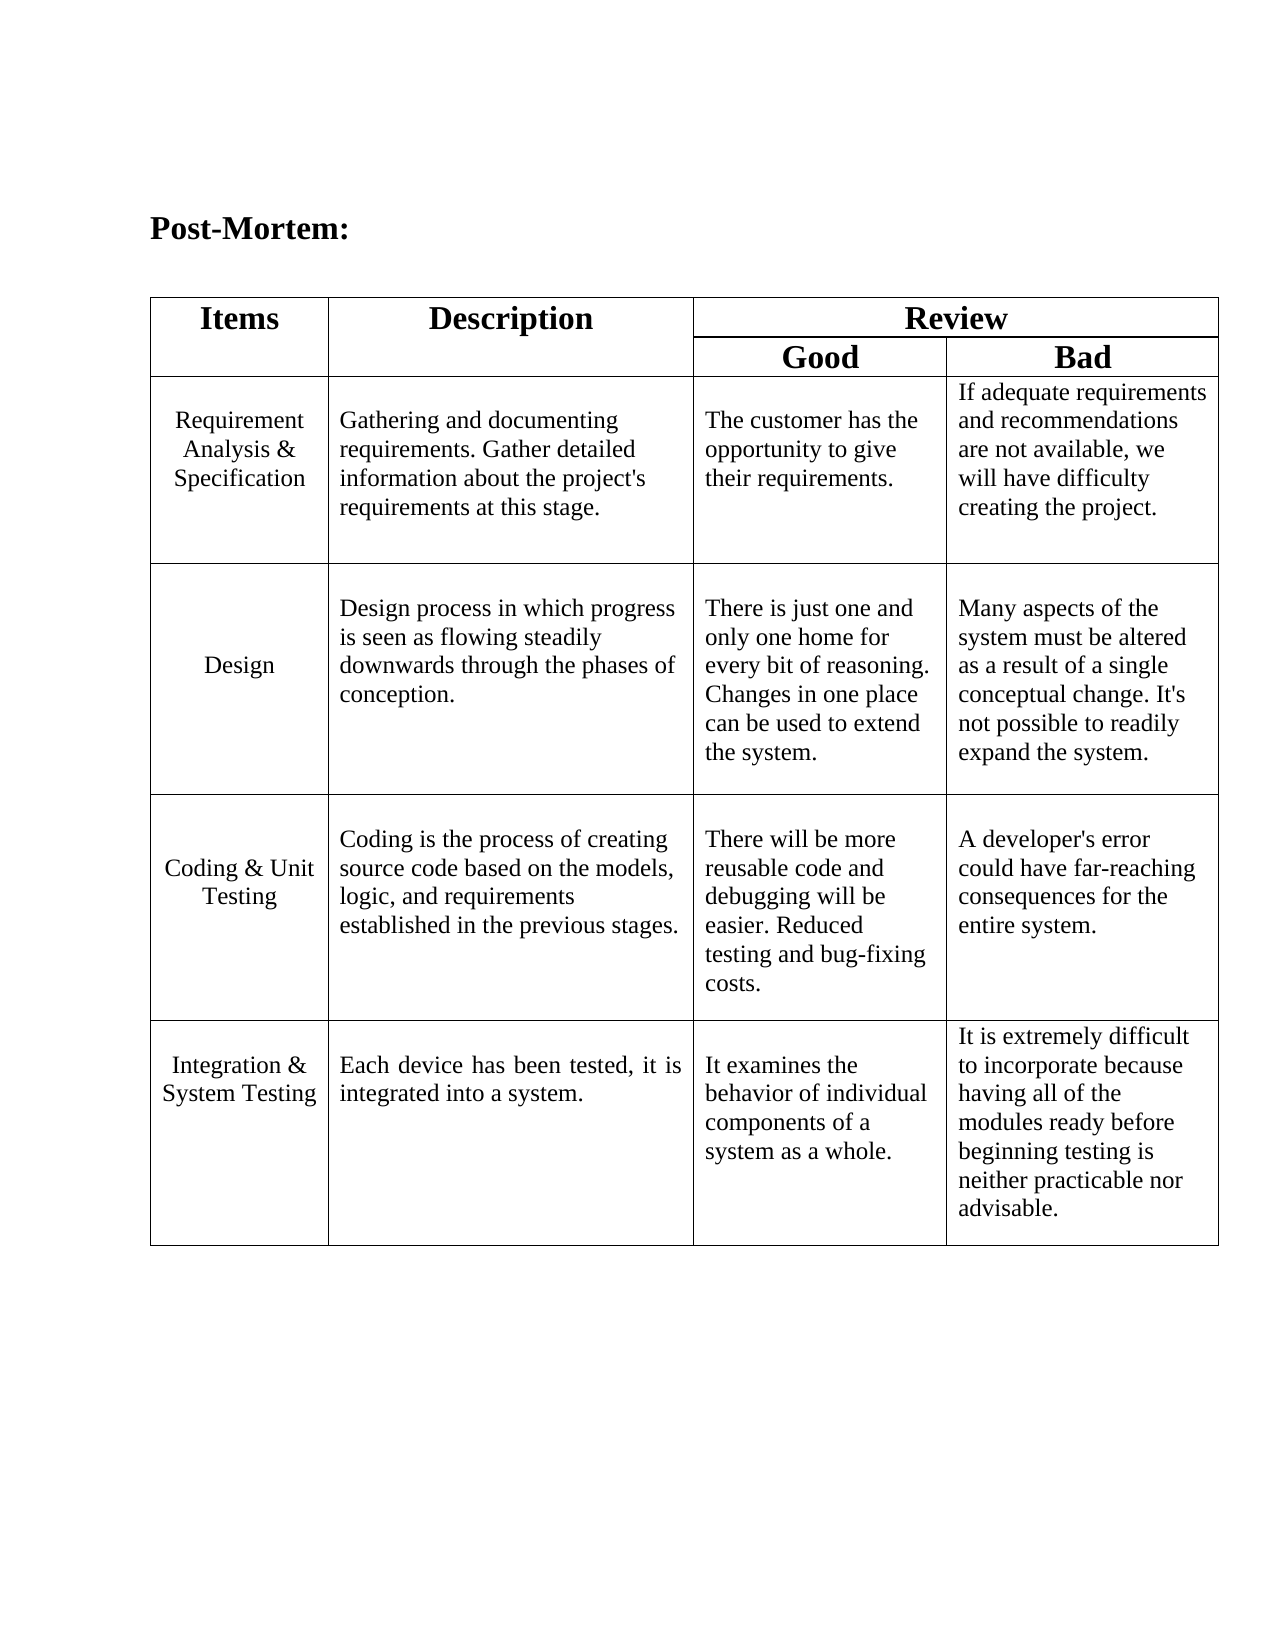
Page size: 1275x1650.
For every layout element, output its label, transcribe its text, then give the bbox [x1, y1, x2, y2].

table_cell Good [694, 338, 946, 376]
table_header Items [151, 298, 328, 376]
table_cell If adequate requirements and recommendations are not available, we will have difficulty creating the project. [947, 377, 1218, 563]
table_cell Design process in which progress is seen as flowing steadily downwards through the phases of conception. [329, 564, 693, 794]
table_cell Requirement Analysis & Specification [151, 377, 328, 563]
table_cell There is just one and only one home for every bit of reasoning. Changes in one place can be used to extend the system. [694, 564, 946, 794]
table_cell Design [151, 564, 328, 794]
table_cell Coding is the process of creating source code based on the models, logic, and requirements established in the previous stages. [329, 795, 693, 1020]
table_cell It examines the behavior of individual components of a system as a whole. [694, 1021, 946, 1245]
table_cell It is extremely difficult to incorporate because having all of the modules ready before beginning testing is neither practicable nor advisable. [947, 1021, 1218, 1245]
table_cell Each device has been tested, it is integrated into a system. [329, 1021, 693, 1245]
table_cell The customer has the opportunity to give their requirements. [694, 377, 946, 563]
table_cell Bad [947, 338, 1218, 376]
table_cell There will be more reusable code and debugging will be easier. Reduced testing and bug-fixing costs. [694, 795, 946, 1020]
table_header Review [694, 298, 1218, 336]
subtitle Post-Mortem: [150, 208, 1125, 246]
table_cell Integration & System Testing [151, 1021, 328, 1245]
table_cell Gathering and documenting requirements. Gather detailed information about the project's requirements at this stage. [329, 377, 693, 563]
table_cell Many aspects of the system must be altered as a result of a single conceptual change. It's not possible to readily expand the system. [947, 564, 1218, 794]
table_cell Coding & Unit Testing [151, 795, 328, 1020]
table_header Description [329, 298, 693, 376]
table_cell A developer's error could have far-reaching consequences for the entire system. [947, 795, 1218, 1020]
